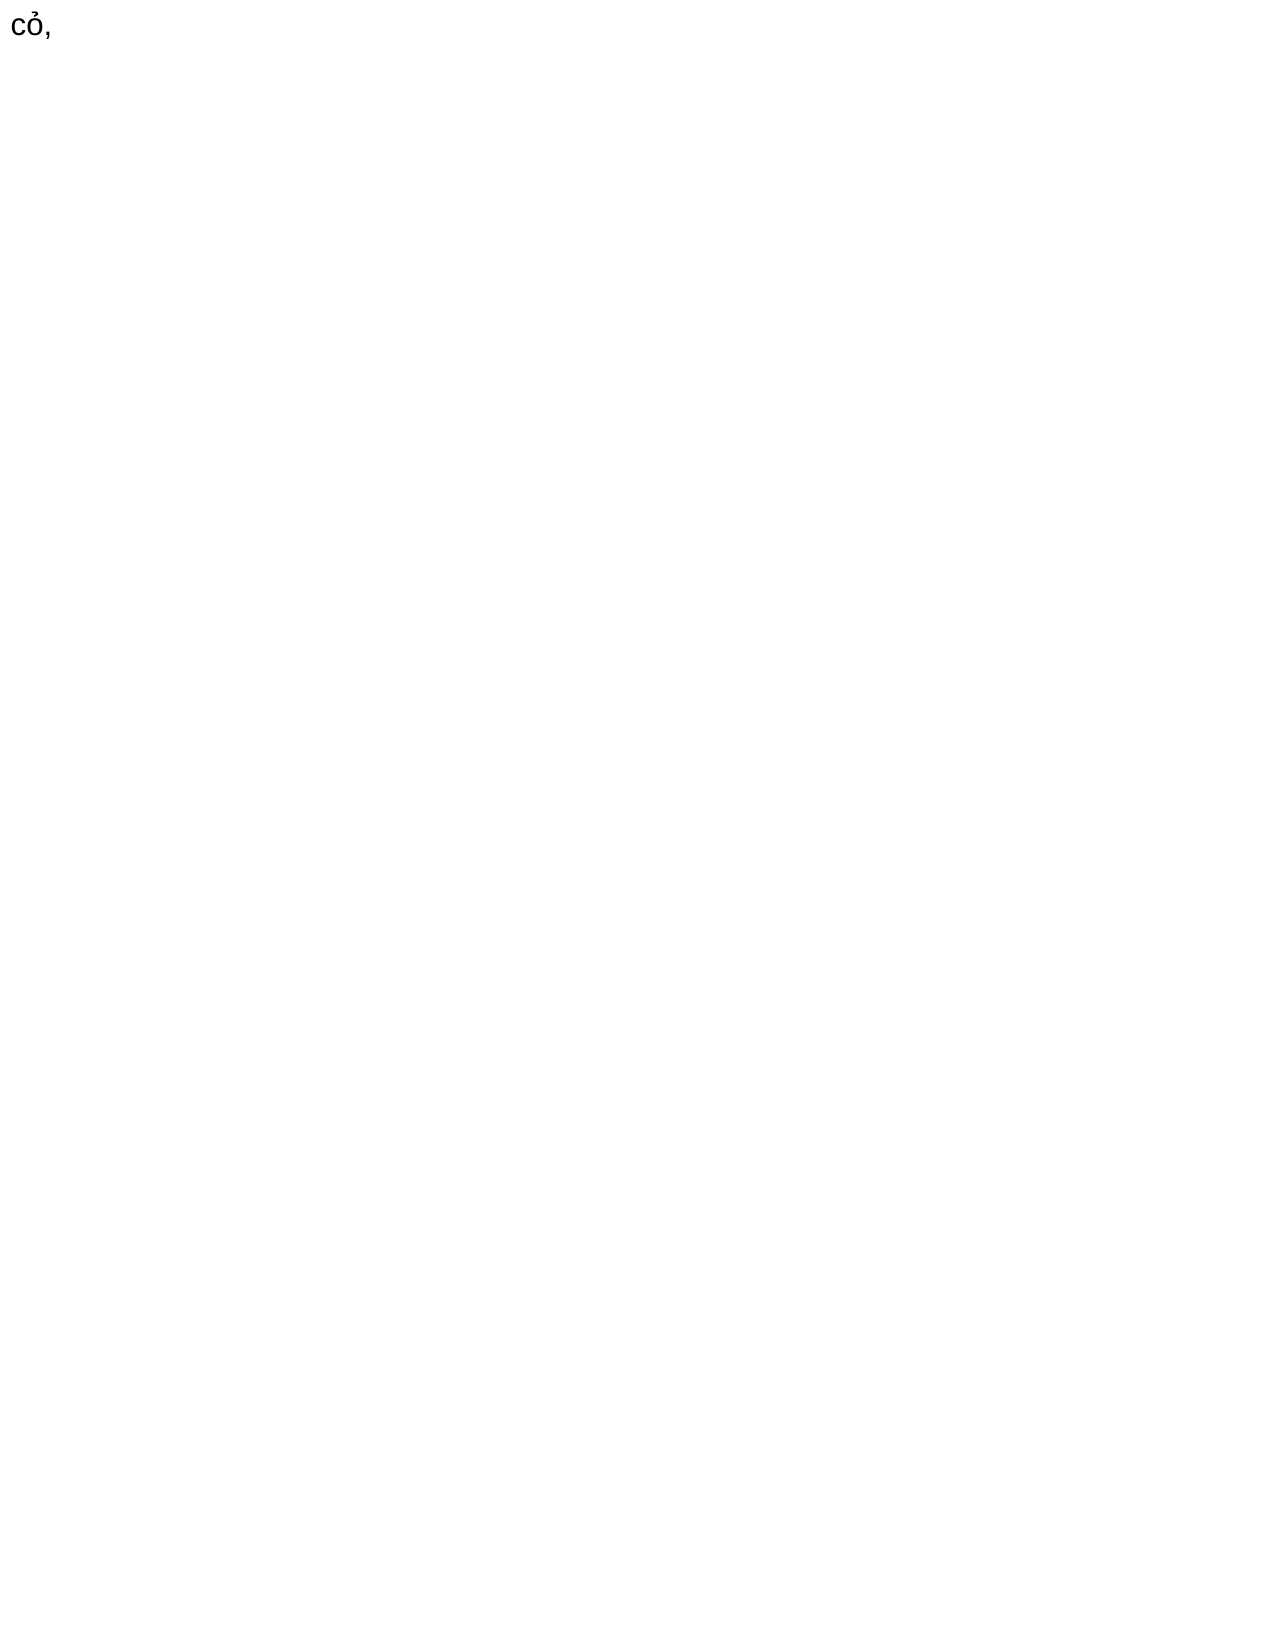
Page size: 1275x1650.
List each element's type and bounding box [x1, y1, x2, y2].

text [10, 6, 1257, 42]
